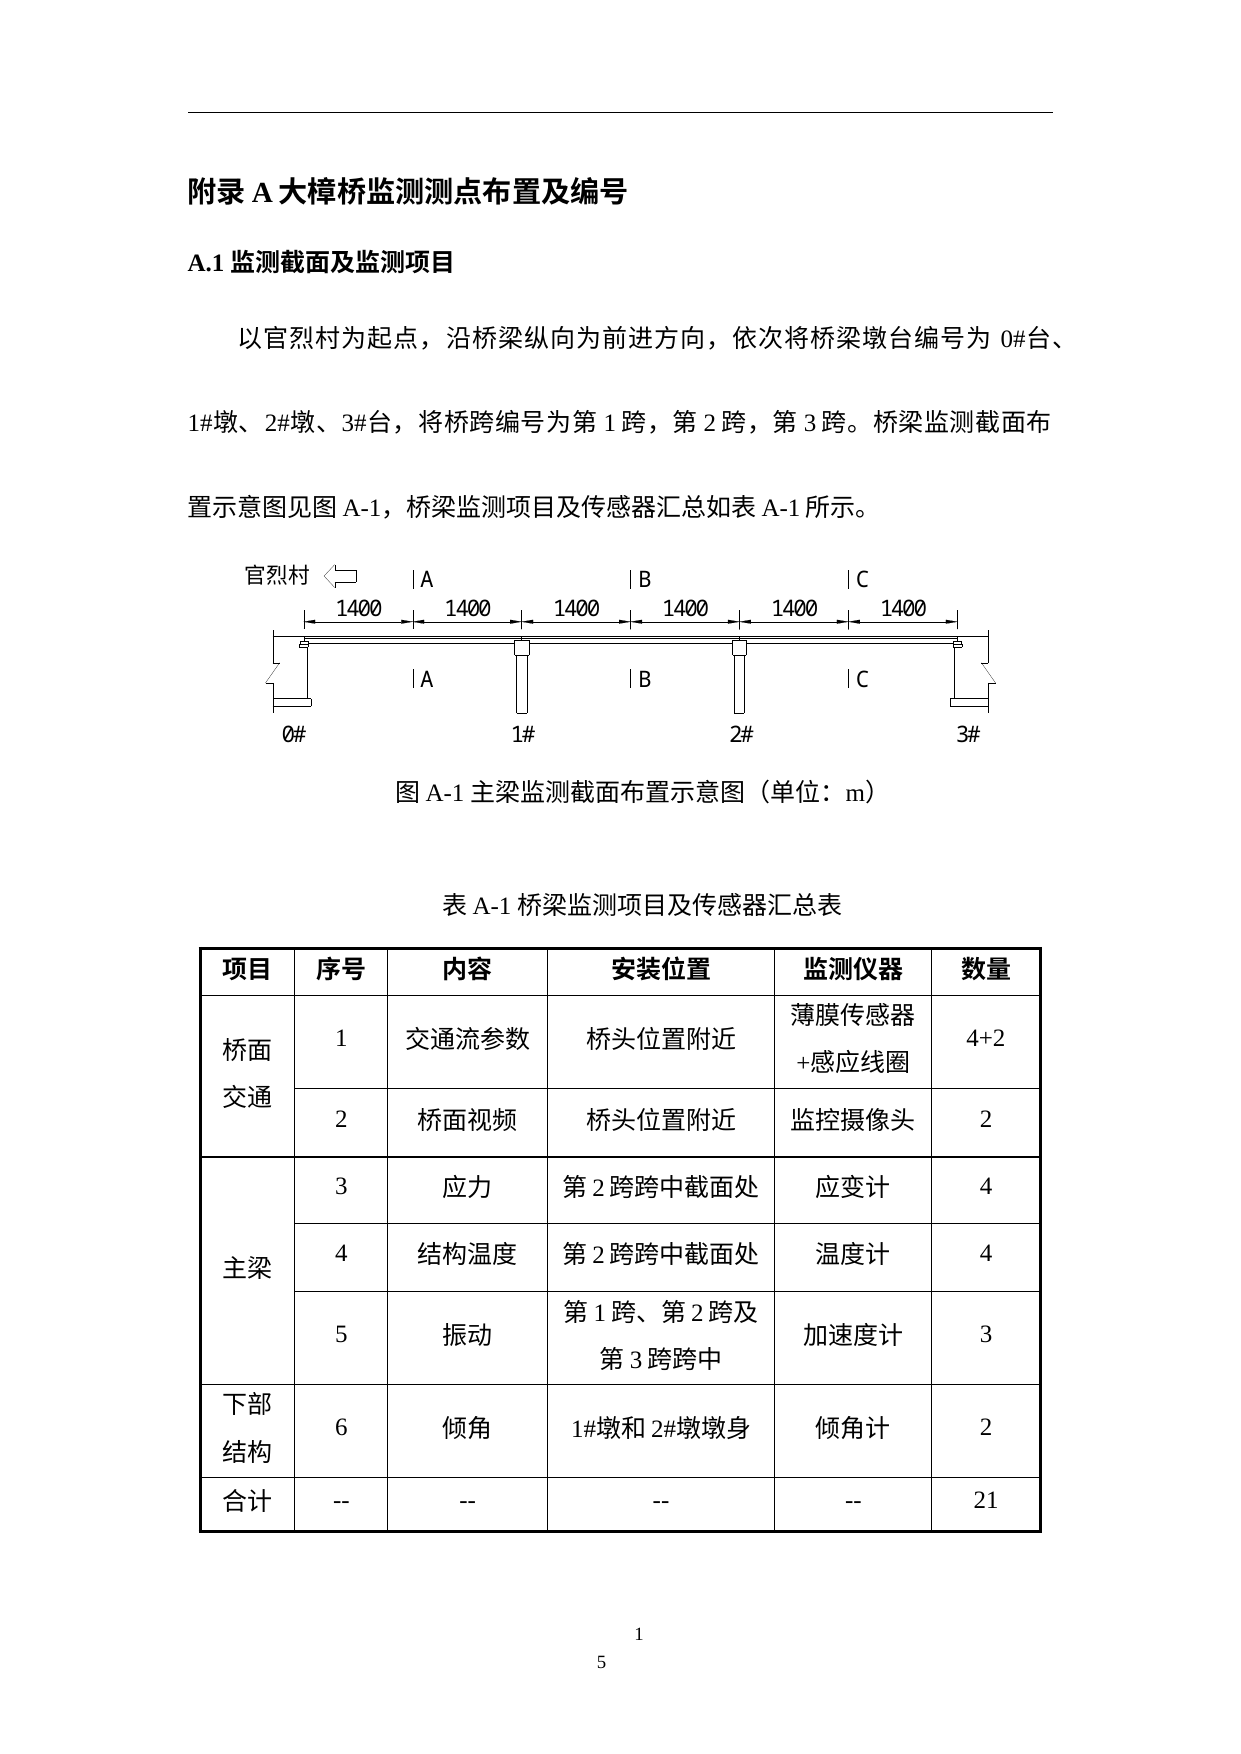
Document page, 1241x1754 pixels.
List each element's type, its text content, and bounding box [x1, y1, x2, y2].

table_cell 3 [295, 1158, 387, 1222]
table_cell 4 [295, 1224, 387, 1291]
table_header 项目 [202, 950, 294, 995]
table_cell 6 [295, 1385, 387, 1477]
table_cell 薄膜传感器+感应线圈 [775, 996, 931, 1088]
table_header 安装位置 [548, 950, 774, 995]
table_cell 第2跨跨中截面处 [548, 1158, 774, 1222]
table_cell 4+2 [932, 996, 1039, 1088]
text 表 A-1 桥梁监测项目及传感器汇总表 [232, 871, 1053, 936]
table_cell 倾角 [388, 1385, 547, 1477]
table_header 监测仪器 [775, 950, 931, 995]
table_cell 5 [295, 1292, 387, 1384]
text 以官烈村为起点，沿桥梁纵向为前进方向，依次将桥梁墩台编号为0#台、1#墩、2#墩、3#台，将桥跨编号为第1跨，第2跨，第3跨。桥梁监测截面布置示意图见图A-1，桥梁监测项目及传感器汇总如表A-1所示。 [187, 304, 1053, 538]
table_cell 温度计 [775, 1224, 931, 1291]
table_cell 第2跨跨中截面处 [548, 1224, 774, 1291]
table_cell 桥头位置附近 [548, 996, 774, 1088]
table_cell 4 [932, 1224, 1039, 1291]
table_header 数量 [932, 950, 1039, 995]
table_cell 2 [932, 1089, 1039, 1156]
table_cell 桥头位置附近 [548, 1089, 774, 1156]
table_cell 1 [295, 996, 387, 1088]
table_cell 2 [932, 1385, 1039, 1477]
table_header 序号 [295, 950, 387, 995]
table_cell 第1跨、第2跨及第3跨跨中 [548, 1292, 774, 1384]
table_cell 振动 [388, 1292, 547, 1384]
table_cell -- [548, 1478, 774, 1530]
table_cell 结构温度 [388, 1224, 547, 1291]
table_cell 21 [932, 1478, 1039, 1530]
table_header 内容 [388, 950, 547, 995]
table_cell 3 [932, 1292, 1039, 1384]
table_cell -- [388, 1478, 547, 1530]
table_cell 加速度计 [775, 1292, 931, 1384]
table_cell 下部结构 [202, 1385, 294, 1477]
subtitle A.1 监测截面及监测项目 [187, 228, 1053, 293]
table_cell 主梁 [202, 1158, 294, 1384]
table_cell -- [775, 1478, 931, 1530]
table_cell 监控摄像头 [775, 1089, 931, 1156]
subtitle 附录A 大樟桥监测测点布置及编号 [187, 162, 1053, 212]
table_cell 交通流参数 [388, 996, 547, 1088]
table_cell 桥面视频 [388, 1089, 547, 1156]
table_cell 应力 [388, 1158, 547, 1222]
table_cell 应变计 [775, 1158, 931, 1222]
table_cell 合计 [202, 1478, 294, 1530]
table_cell 倾角计 [775, 1385, 931, 1477]
table_cell 4 [932, 1158, 1039, 1222]
table_cell 2 [295, 1089, 387, 1156]
table_cell 1#墩和2#墩墩身 [548, 1385, 774, 1477]
table_cell -- [295, 1478, 387, 1530]
text 图 A-1 主梁监测截面布置示意图（单位：m） [232, 758, 1053, 823]
table_cell 桥面交通 [202, 996, 294, 1156]
